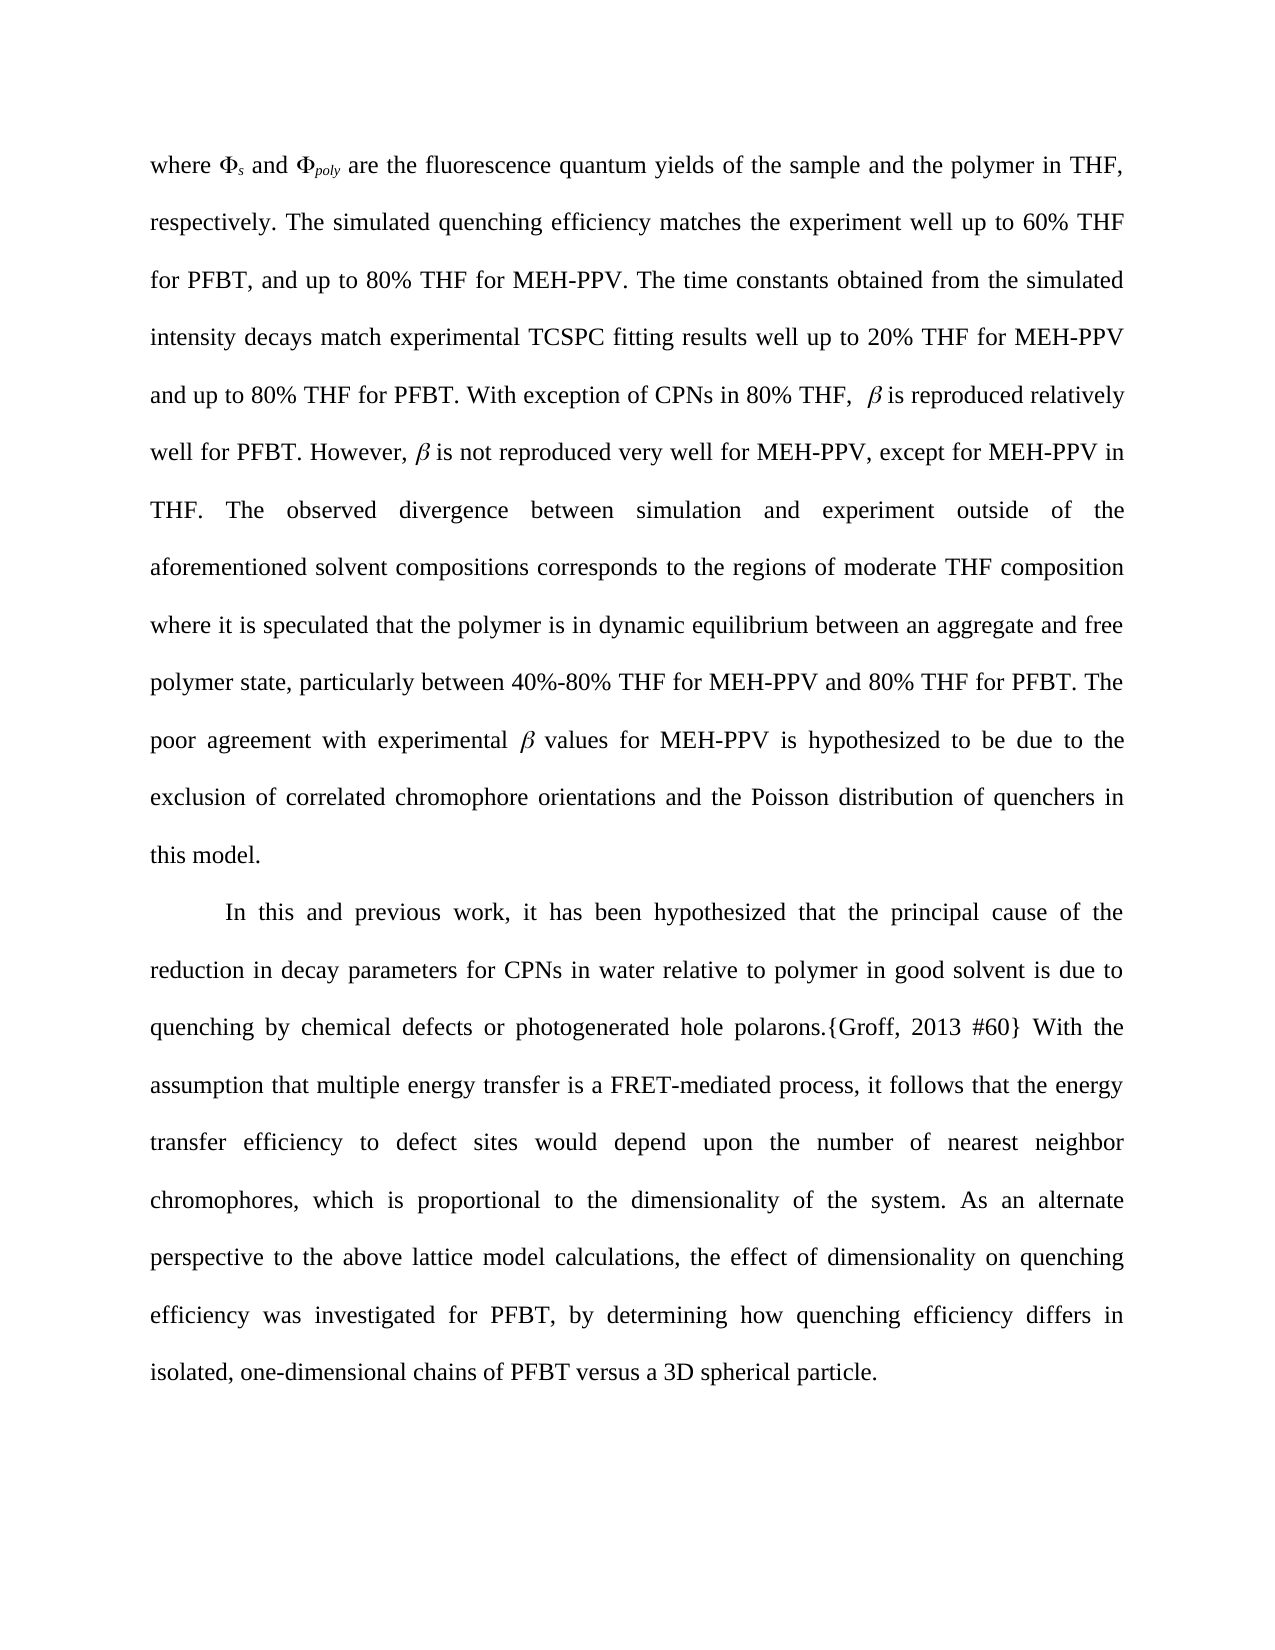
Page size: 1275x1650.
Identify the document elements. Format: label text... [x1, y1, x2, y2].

text In this and previous work, it has been hypothesized that the principal cause of the reduction in decay parameters for CPNs in water relative to polymer in good solvent is due to quenching by chemical defects or photogenerated hole polarons.{Groff, 2013 #60} With the assumption that multiple energy transfer is a FRET-mediated process, it follows that the energy transfer efficiency to defect sites would depend upon the number of nearest neighbor chromophores, which is proportional to the dimensionality of the system. As an alternate perspective to the above lattice model calculations, the effect of dimensionality on quenching efficiency was investigated for PFBT, by determining how quenching efficiency differs in isolated, one-dimensional chains of PFBT versus a 3D spherical particle. [150, 897, 1125, 1386]
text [150, 150, 1125, 869]
